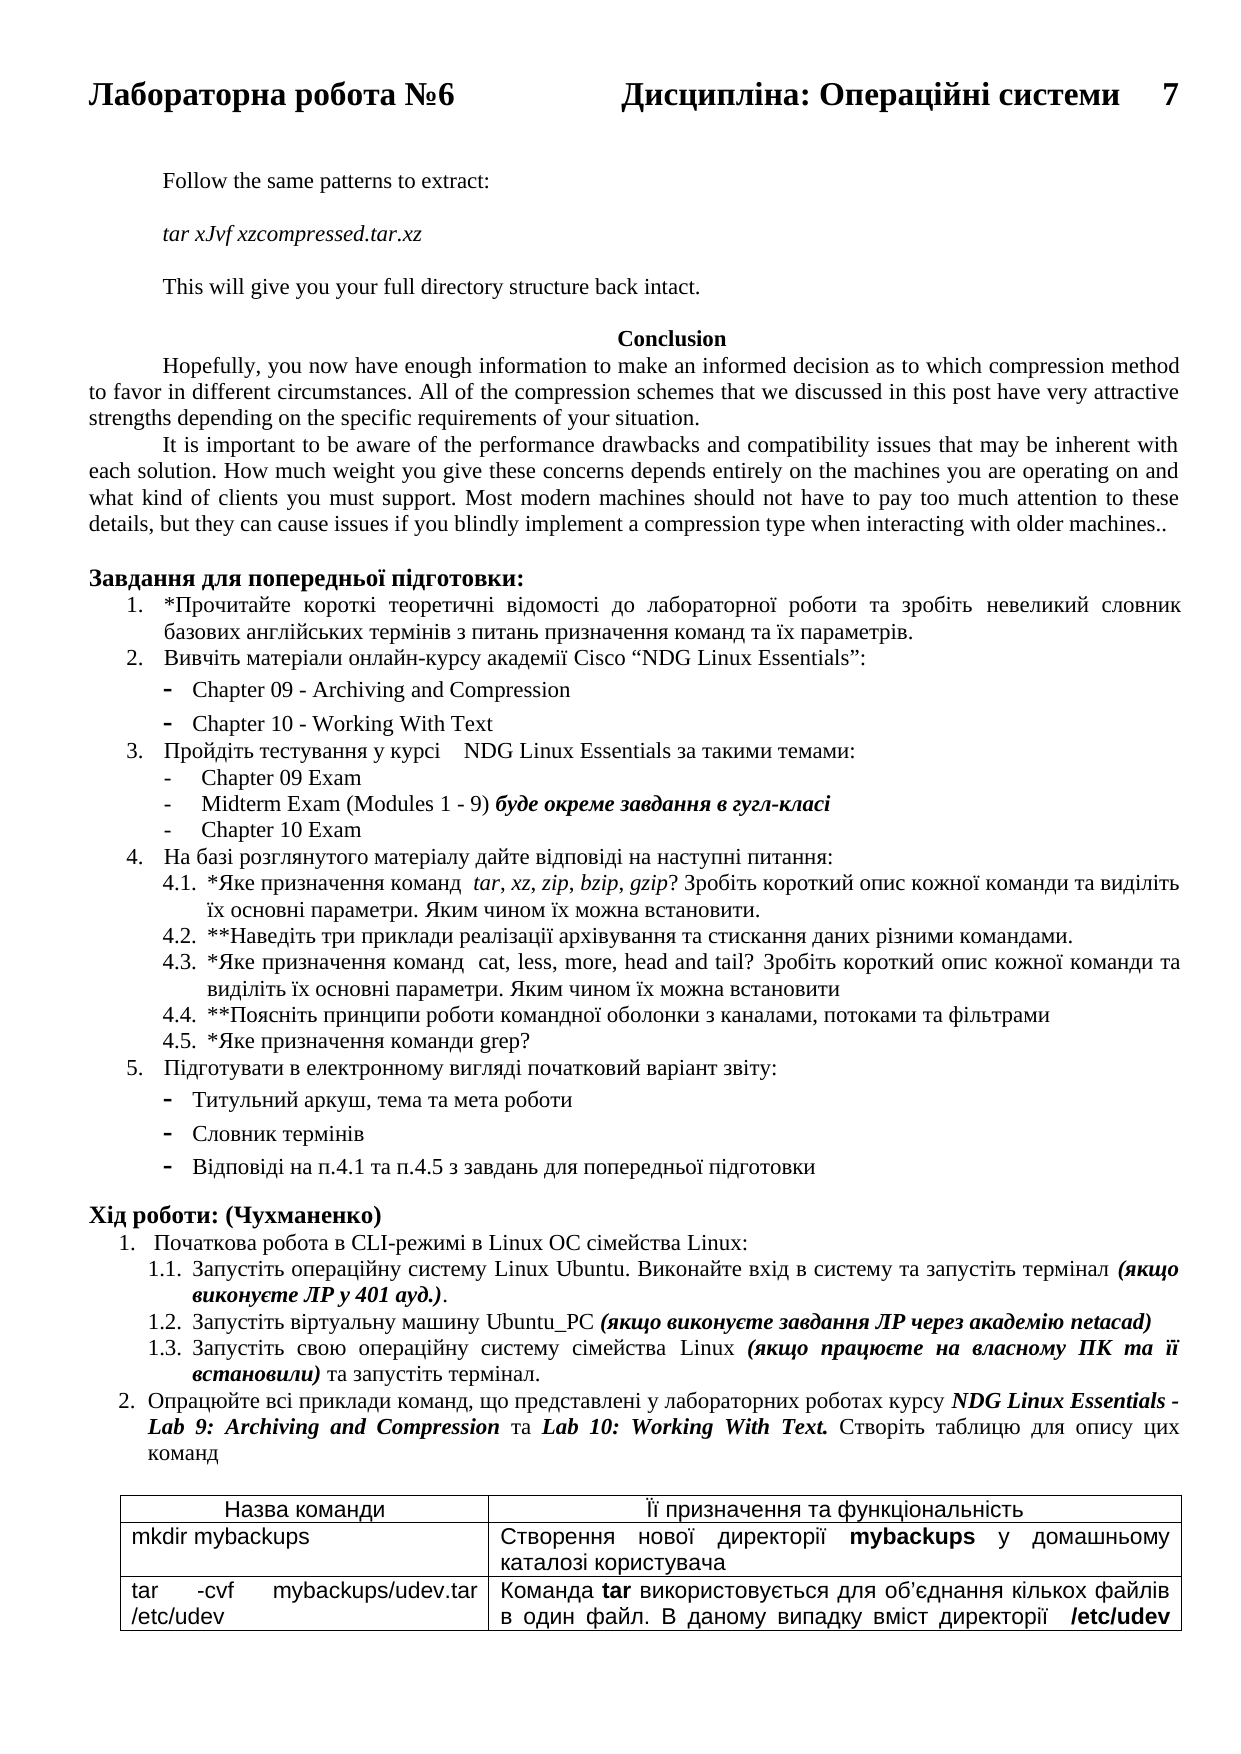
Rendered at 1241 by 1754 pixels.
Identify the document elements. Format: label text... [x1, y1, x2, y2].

list Словник термінів [163, 1114, 1181, 1147]
list Chapter 09 - Archiving and Compression [163, 670, 1181, 704]
list На базі розглянутого матеріалу дайте відповіді на наступні питання: [126, 843, 1181, 869]
text This will give you your full directory structure back intact. [89, 273, 1181, 299]
list Початкова робота в CLI-режимі в Linux ОС сімейства Linux: [118, 1229, 1181, 1255]
table_header Її призначення та функціональність [489, 1496, 1181, 1522]
text It is important to be aware of the performance drawbacks and compatibility issues that may be inherent with each solution. How much weight you give these concerns depends entirely on the machines you are operating on and what kind of clients you must support. Most modern machines should not have to pay too much attention to these details, but they can cause issues if you blindly implement a compression type when interacting with older machines.. [89, 431, 1181, 536]
text Conclusion [89, 325, 1181, 352]
list *Яке призначення команди grep? [162, 1027, 1181, 1054]
list Вивчіть матеріали онлайн-курсу академії Cisco “NDG Linux Essentials”: [126, 644, 1181, 670]
list Запустіть віртуальну машину Ubuntu_PC (якщо виконуєте завдання ЛР через академію netacad) [148, 1308, 1181, 1334]
list *Яке призначення команд cat, less, more, head and tail? Зробіть короткий опис кожної команди та виділіть їх основні параметри. Яким чином їх можна встановити [162, 948, 1181, 1001]
list Midterm Exam (Modules 1 - 9) буде окреме завдання в гугл-класі [164, 790, 1181, 817]
list Відповіді на п.4.1 та п.4.5 з завдань для попередньої підготовки [163, 1147, 1181, 1181]
list Запустіть свою операційну систему сімейства Linux (якщо працюєте на власному ПК та її встановили) та запустіть термінал. [148, 1334, 1181, 1387]
table_header Назва команди [121, 1496, 488, 1522]
list Підготувати в електронному вигляді початковий варіант звіту: [126, 1054, 1181, 1080]
list Chapter 09 Exam [164, 764, 1181, 790]
text Hopefully, you now have enough information to make an informed decision as to which compression method to favor in different circumstances. All of the compression schemes that we discussed in this post have very attractive strengths depending on the specific requirements of your situation. [89, 352, 1181, 431]
list *Прочитайте короткі теоретичні відомості до лабораторної роботи та зробіть невеликий словник базових англійських термінів з питань призначення команд та їх параметрів. [126, 591, 1181, 644]
list Chapter 10 Exam [164, 817, 1181, 843]
list Пройдіть тестування у курсі NDG Linux Essentials за такими темами: [126, 737, 1181, 764]
table_cell Створення нової директорії mybackups у домашньому каталозі користувача [489, 1523, 1181, 1576]
list Запустіть операційну систему Linux Ubuntu. Виконайте вхід в систему та запустіть термінал (якщо виконуєте ЛР у 401 ауд.). [148, 1255, 1181, 1308]
list *Яке призначення команд tar, xz, zip, bzip, gzip? Зробіть короткий опис кожної команди та виділіть їх основні параметри. Яким чином їх можна встановити. [162, 869, 1181, 922]
text Хід роботи: (Чухманенко) [89, 1200, 1181, 1229]
list Опрацюйте всі приклади команд, що представлені у лабораторних роботах курсу NDG Linux Essentials - Lab 9: Archiving and Compression та Lab 10: Working With Text. Створіть таблицю для опису цих команд [118, 1387, 1181, 1466]
list **Поясніть принципи роботи командної оболонки з каналами, потоками та фільтрами [162, 1001, 1181, 1027]
table_cell mkdir mybackups [121, 1523, 488, 1576]
table_cell tar -cvf mybackups/udev.tar /etc/udev [121, 1577, 488, 1629]
text Завдання для попередньої підготовки: [89, 563, 1181, 591]
text tar xJvf xzcompressed.tar.xz [89, 220, 1181, 246]
list Chapter 10 - Working With Text [163, 704, 1181, 737]
list **Наведіть три приклади реалізації архівування та стискання даних різними командами. [162, 922, 1181, 948]
text Follow the same patterns to extract: [89, 167, 1181, 194]
list Титульний аркуш, тема та мета роботи [163, 1080, 1181, 1114]
